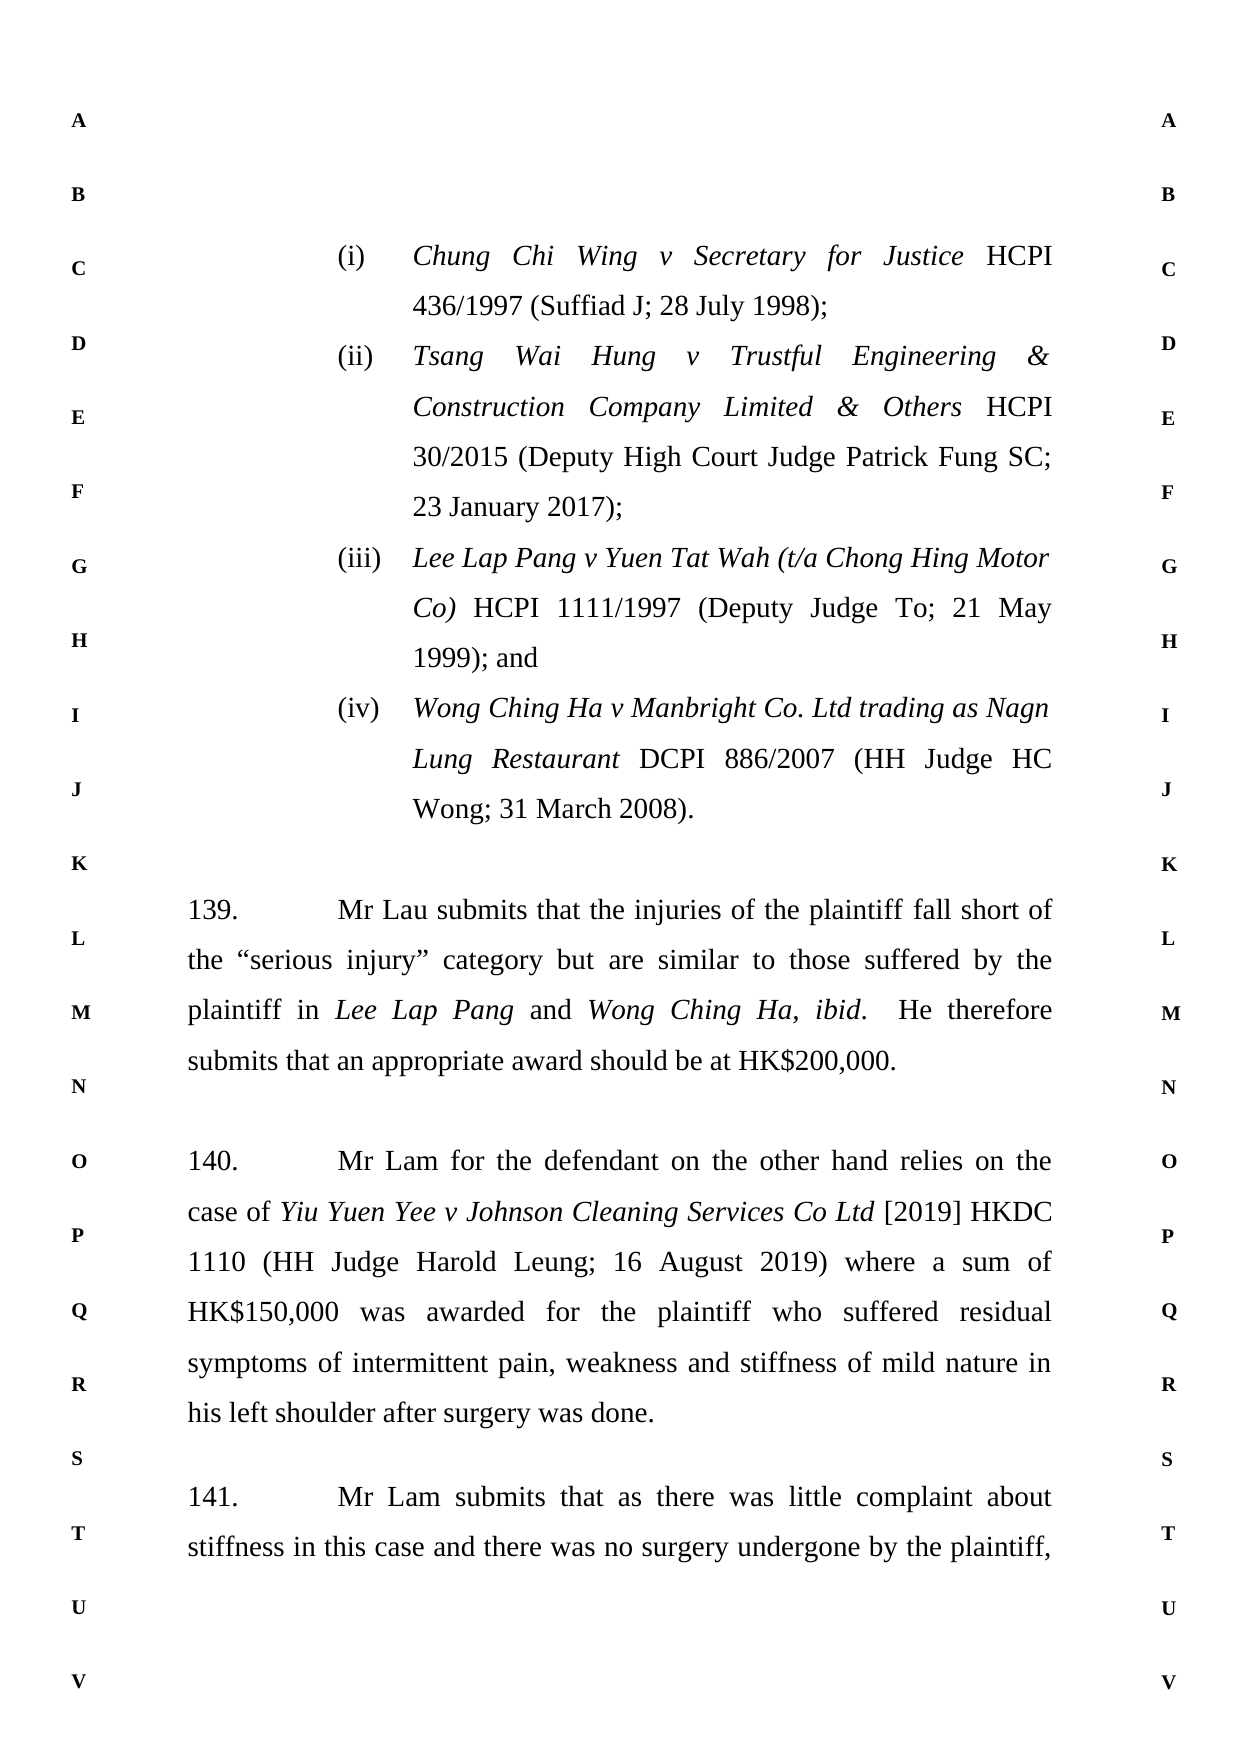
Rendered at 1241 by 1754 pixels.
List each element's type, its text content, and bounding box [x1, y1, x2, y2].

list Wong Ching Ha v Manbright Co. Ltd trading as Nagn Lung Restaurant DCPI 886/2007 (HH Judge HC Wong; 31 March 2008). [337, 691, 1053, 825]
list Chung Chi Wing v Secretary for Justice HCPI 436/1997 (Suffiad J; 28 July 1998); [337, 238, 1053, 322]
list Tsang Wai Hung v Trustful Engineering & Construction Company Limited & Others HCPI 30/2015 (Deputy High Court Judge Patrick Fung SC; 23 January 2017); [337, 338, 1053, 523]
list Lee Lap Pang v Yuen Tat Wah (t/a Chong Hing Motor Co) HCPI 1111/1997 (Deputy Judge To; 21 May 1999); and [337, 540, 1053, 674]
list Mr Lam for the defendant on the other hand relies on the case of Yiu Yuen Yee v Johnson Cleaning Services Co Ltd [2019] HKDC 1110 (HH Judge Harold Leung; 16 August 2019) where a sum of HK$150,000 was awarded for the plaintiff who suffered residual symptoms of intermittent pain, weakness and stiffness of mild nature in his left shoulder after surgery was done. [187, 1143, 1053, 1428]
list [187, 1479, 1053, 1563]
list Mr Lau submits that the injuries of the plaintiff fall short of the “serious injury” category but are similar to those suffered by the plaintiff in Lee Lap Pang and Wong Ching Ha, ibid. He therefore submits that an appropriate award should be at HK$200,000. [187, 892, 1053, 1076]
